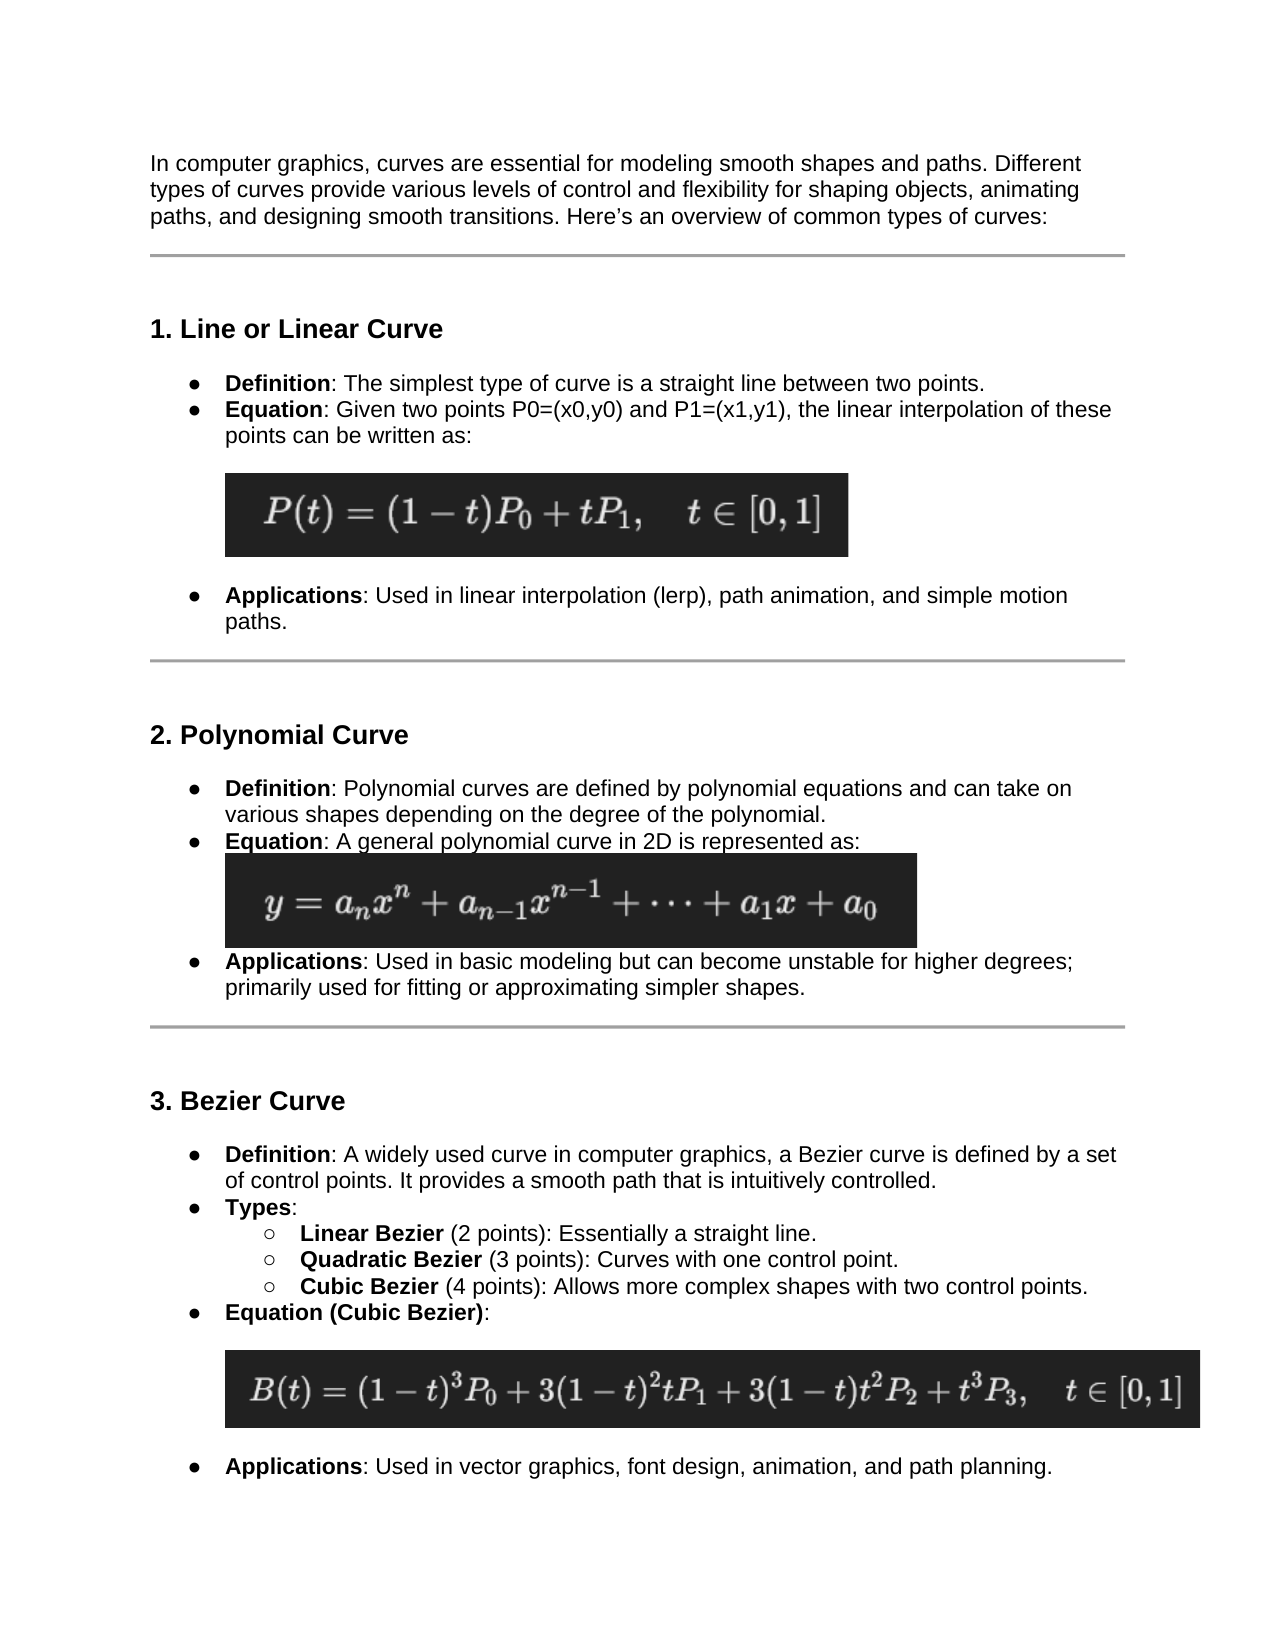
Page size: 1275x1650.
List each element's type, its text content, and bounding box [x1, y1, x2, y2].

list Equation: Given two points P0=(x0,y0) and P1​=(x1​,y1​), the linear interpolation of these points can be written as: [187, 396, 1125, 449]
subtitle 1. Line or Linear Curve [150, 313, 1125, 345]
subtitle 3. Bezier Curve [150, 1085, 1125, 1116]
list Definition: Polynomial curves are defined by polynomial equations and can take on various shapes depending on the degree of the polynomial. [187, 775, 1125, 828]
list Definition: The simplest type of curve is a straight line between two points. [187, 370, 1125, 396]
list Cubic Bezier (4 points): Allows more complex shapes with two control points. [262, 1273, 1125, 1299]
list Definition: A widely used curve in computer graphics, a Bezier curve is defined by a set of control points. It provides a smooth path that is intuitively controlled. [187, 1141, 1125, 1194]
list Applications: Used in vector graphics, font design, animation, and path planning. [187, 1453, 1125, 1479]
text In computer graphics, curves are essential for modeling smooth shapes and paths. Different types of curves provide various levels of control and flexibility for shaping objects, animating paths, and designing smooth transitions. Here’s an overview of common types of curves: [150, 150, 1125, 229]
subtitle 2. Polynomial Curve [150, 719, 1125, 750]
list Quadratic Bezier (3 points): Curves with one control point. [262, 1246, 1125, 1273]
picture [225, 473, 849, 557]
list Types: [187, 1194, 1125, 1220]
list Equation (Cubic Bezier): [187, 1299, 1125, 1326]
picture [225, 1350, 1200, 1428]
list Applications: Used in linear interpolation (lerp), path animation, and simple motion paths. [187, 582, 1125, 634]
picture [225, 853, 918, 948]
list Applications: Used in basic modeling but can become unstable for higher degrees; primarily used for fitting or approximating simpler shapes. [187, 948, 1125, 1000]
list Linear Bezier (2 points): Essentially a straight line. [262, 1220, 1125, 1246]
